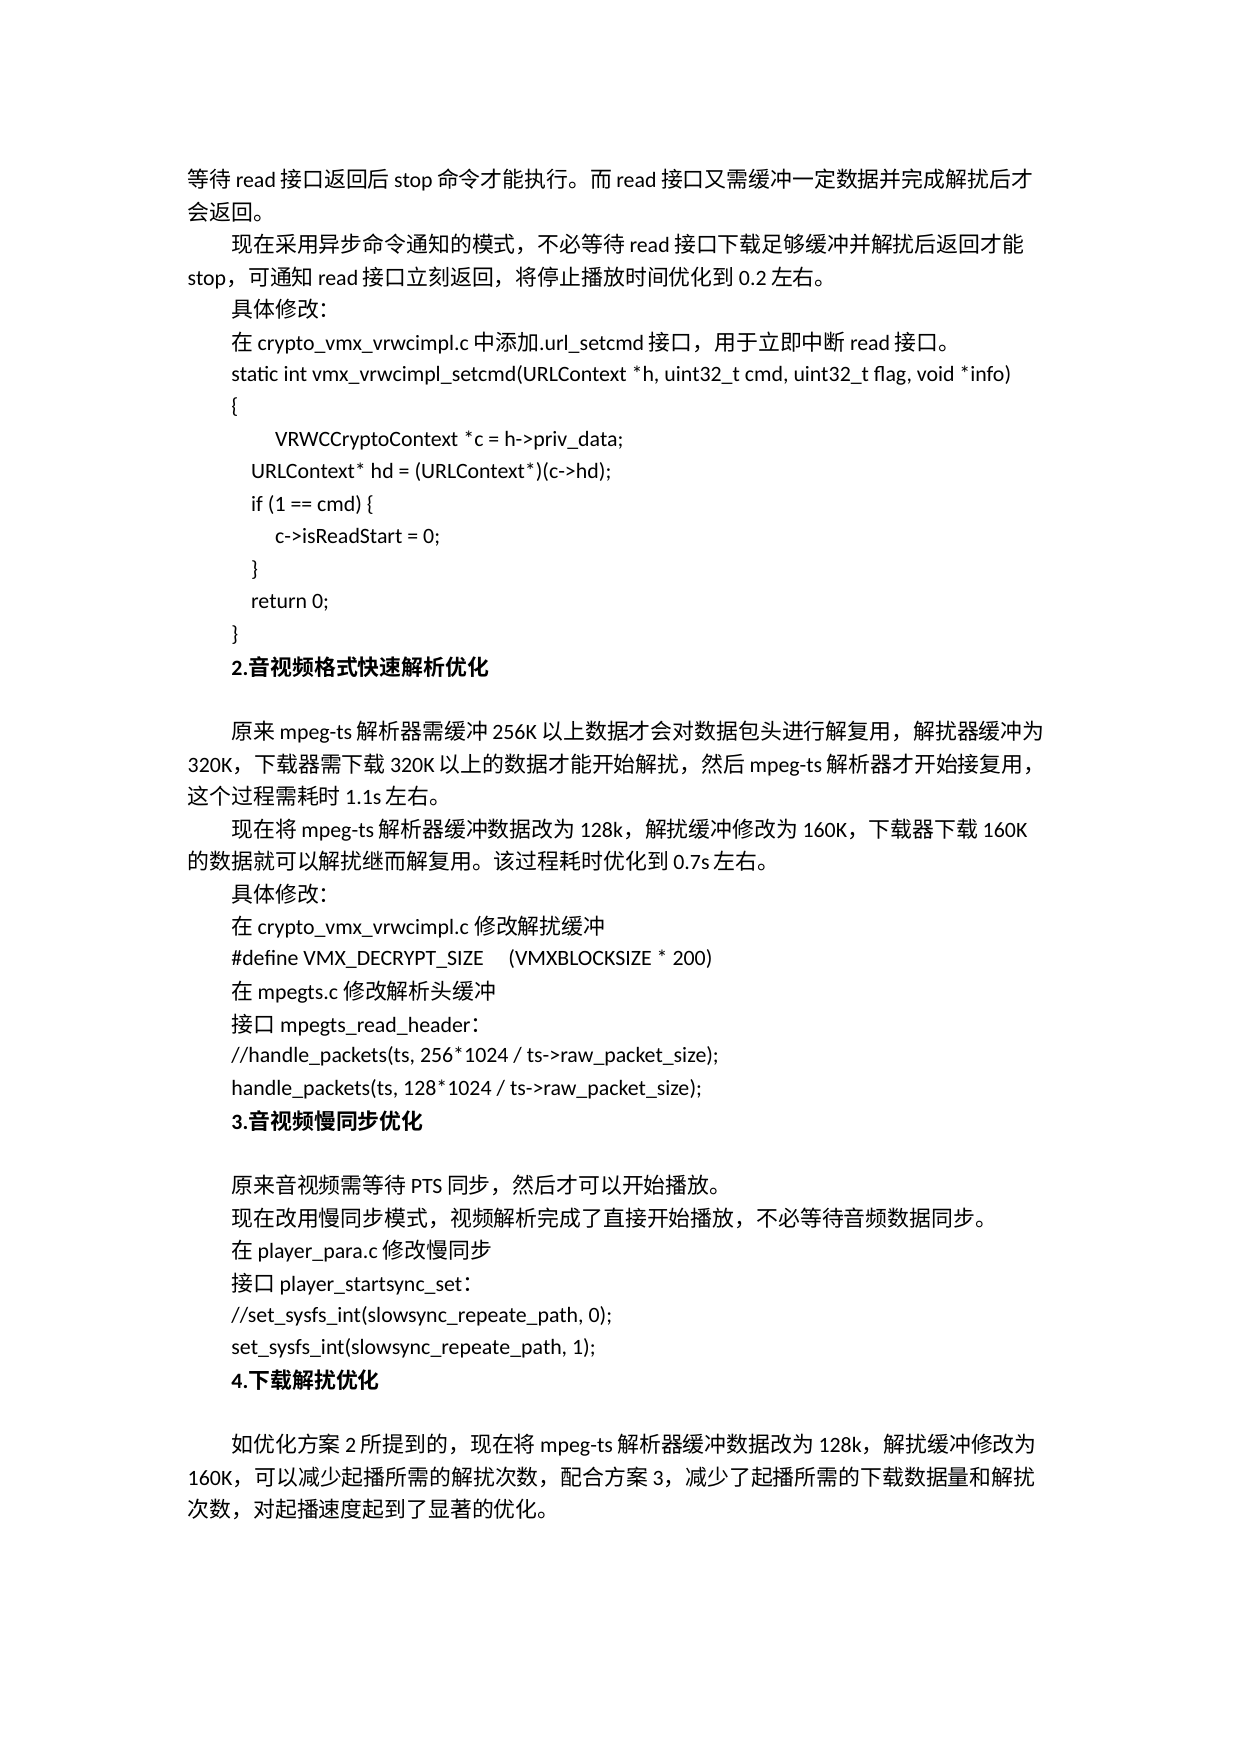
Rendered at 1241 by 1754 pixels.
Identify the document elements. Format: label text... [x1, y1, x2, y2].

list 原来音视频需等待PTS同步，然后才可以开始播放。 [187, 1168, 1053, 1200]
list 现在将mpeg-ts解析器缓冲数据改为128k，解扰缓冲修改为160K，下载器下载160K的数据就可以解扰继而解复用。该过程耗时优化到0.7s左右。 [187, 811, 1053, 876]
list { [187, 389, 1053, 422]
list 接口player_startsync_set： [187, 1265, 1053, 1298]
list 具体修改： [187, 876, 1053, 909]
list 在mpegts.c 修改解析头缓冲 [187, 974, 1053, 1006]
list 在player_para.c 修改慢同步 [187, 1233, 1053, 1265]
list 接口 mpegts_read_header： [187, 1006, 1053, 1039]
list 具体修改： [187, 292, 1053, 324]
list 原来mpeg-ts解析器需缓冲256K以上数据才会对数据包头进行解复用，解扰器缓冲为320K，下载器需下载320K以上的数据才能开始解扰，然后mpeg-ts解析器才开始接复用，这个过程需耗时1.1s左右。 [187, 714, 1053, 811]
list } [187, 617, 1053, 649]
list 音视频格式快速解析优化 [187, 649, 1053, 682]
list handle_packets(ts, 128*1024 / ts->raw_packet_size); [187, 1071, 1053, 1104]
list 现在采用异步命令通知的模式，不必等待read接口下载足够缓冲并解扰后返回才能stop，可通知read接口立刻返回，将停止播放时间优化到0.2左右。 [187, 227, 1053, 292]
list c->isReadStart = 0; [187, 519, 1053, 552]
list VRWCCryptoContext *c = h->priv_data; [187, 422, 1053, 454]
list 在crypto_vmx_vrwcimpl.c中添加.url_setcmd接口，用于立即中断read接口。 [187, 324, 1053, 357]
list 音视频慢同步优化 [187, 1104, 1053, 1136]
list static int vmx_vrwcimpl_setcmd(URLContext *h, uint32_t cmd, uint32_t flag, void *info) [187, 357, 1053, 389]
list 在crypto_vmx_vrwcimpl.c 修改解扰缓冲 [187, 909, 1053, 941]
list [187, 162, 1053, 227]
list 现在改用慢同步模式，视频解析完成了直接开始播放，不必等待音频数据同步。 [187, 1200, 1053, 1233]
list set_sysfs_int(slowsync_repeate_path, 1); [187, 1330, 1053, 1363]
list return 0; [187, 584, 1053, 617]
list 如优化方案2所提到的，现在将mpeg-ts解析器缓冲数据改为128k，解扰缓冲修改为160K，可以减少起播所需的解扰次数，配合方案3，减少了起播所需的下载数据量和解扰次数，对起播速度起到了显著的优化。 [187, 1427, 1053, 1524]
list //set_sysfs_int(slowsync_repeate_path, 0); [187, 1298, 1053, 1330]
list #define VMX_DECRYPT_SIZE (VMXBLOCKSIZE * 200) [187, 941, 1053, 974]
list } [187, 552, 1053, 584]
list 下载解扰优化 [187, 1363, 1053, 1395]
list if (1 == cmd) { [187, 487, 1053, 519]
list URLContext* hd = (URLContext*)(c->hd); [187, 454, 1053, 487]
list //handle_packets(ts, 256*1024 / ts->raw_packet_size); [187, 1039, 1053, 1071]
